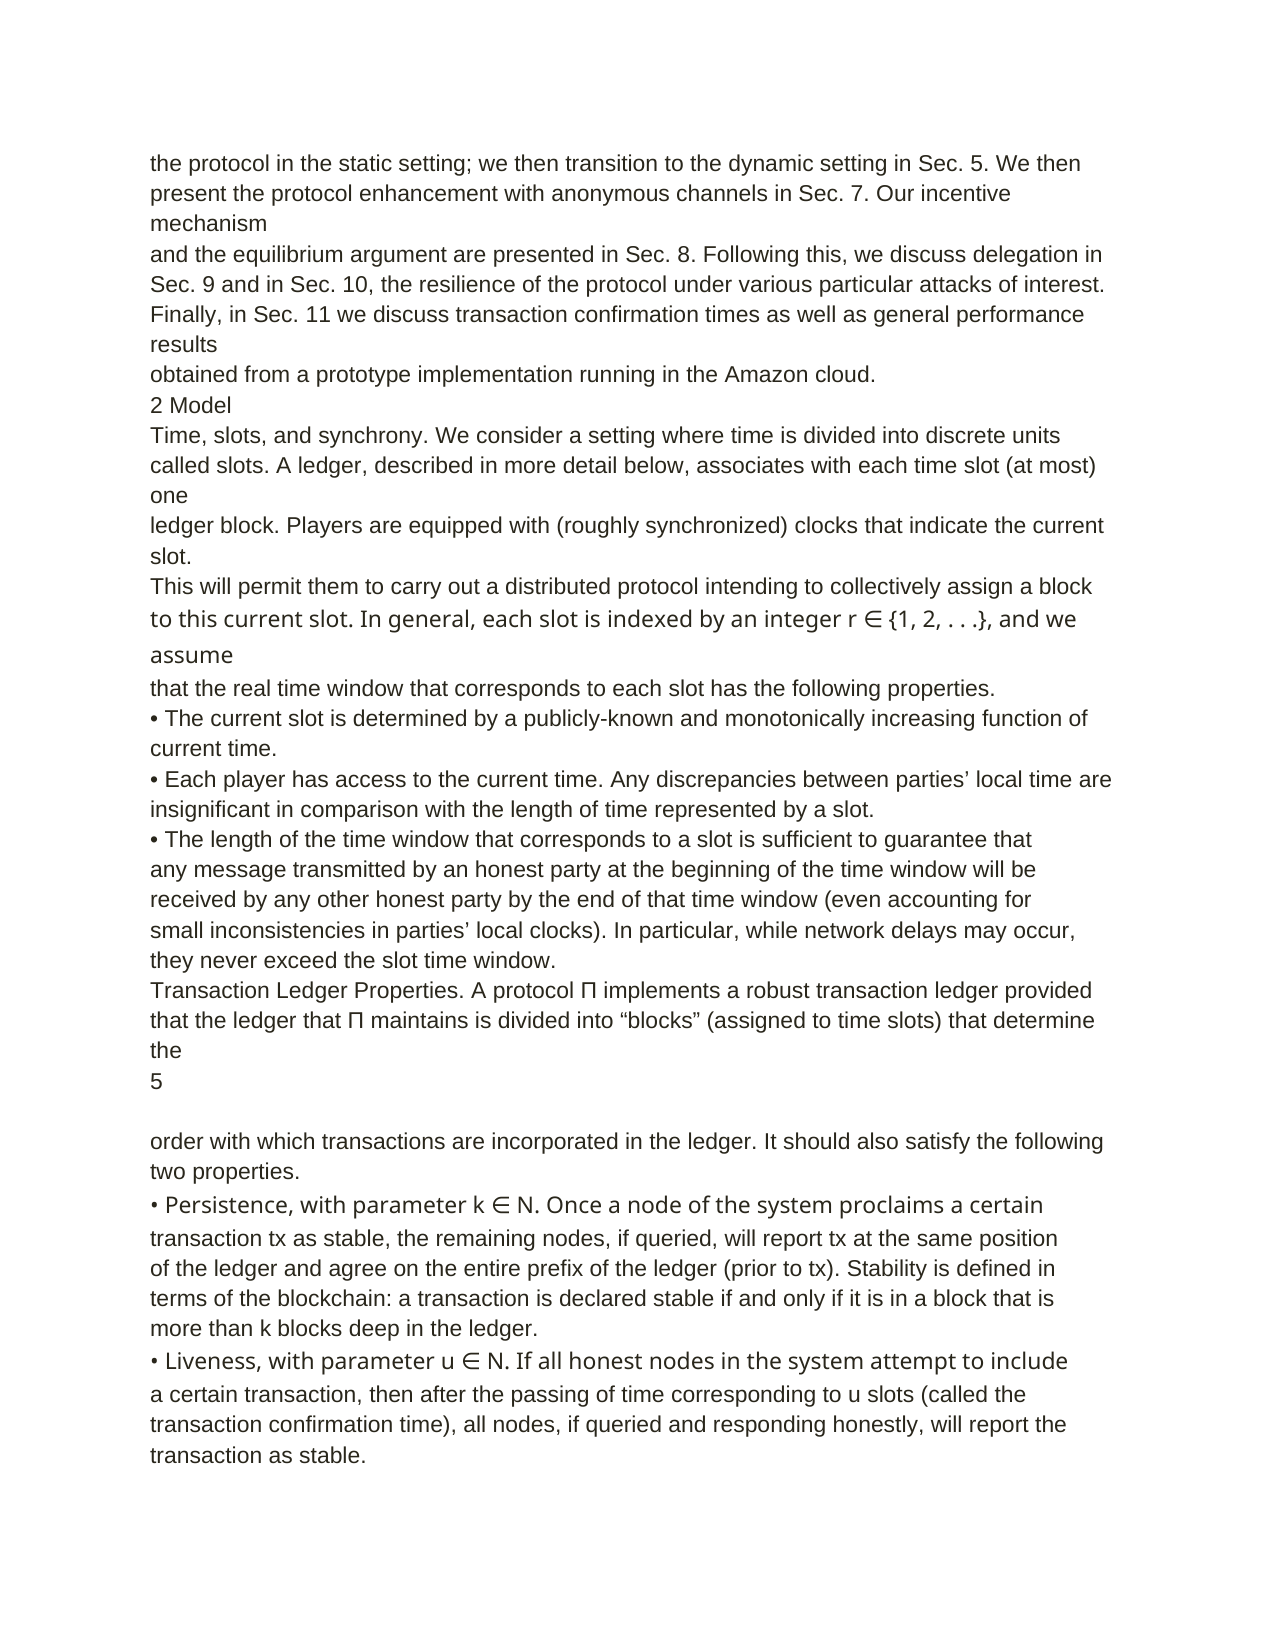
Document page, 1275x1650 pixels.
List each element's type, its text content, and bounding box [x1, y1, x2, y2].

text terms of the blockchain: a transaction is declared stable if and only if it is in a block that is [150, 1285, 1125, 1311]
text 2 Model [150, 392, 1125, 418]
text insignificant in comparison with the length of time represented by a slot. [150, 796, 1125, 822]
text transaction as stable. [150, 1442, 1125, 1468]
text • Each player has access to the current time. Any discrepancies between parties’ local time are [150, 766, 1125, 792]
text Transaction Ledger Properties. A protocol Π implements a robust transaction ledger provided [150, 977, 1125, 1003]
text and the equilibrium argument are presented in Sec. 8. Following this, we discuss delegation in [150, 241, 1125, 267]
text current time. [150, 735, 1125, 762]
text • Persistence, with parameter k ∈ N. Once a node of the system proclaims a certain [150, 1188, 1125, 1220]
text that the real time window that corresponds to each slot has the following properties. [150, 675, 1125, 701]
text order with which transactions are incorporated in the ledger. It should also satisfy the following [150, 1128, 1125, 1154]
text • The current slot is determined by a publicly-known and monotonically increasing function of [150, 705, 1125, 732]
text • The length of the time window that corresponds to a slot is sufficient to guarantee that [150, 826, 1125, 852]
text This will permit them to carry out a distributed protocol intending to collectively assign a block [150, 573, 1125, 599]
text • Liveness, with parameter u ∈ N. If all honest nodes in the system attempt to include [150, 1345, 1125, 1377]
text Time, slots, and synchrony. We consider a setting where time is divided into discrete units [150, 422, 1125, 448]
text that the ledger that Π maintains is divided into “blocks” (assigned to time slots) that determine the [150, 1007, 1125, 1064]
text to this current slot. In general, each slot is indexed by an integer r ∈ {1, 2, . . .}, and we assume [150, 603, 1125, 670]
text a certain transaction, then after the passing of time corresponding to u slots (called the [150, 1381, 1125, 1408]
text more than k blocks deep in the ledger. [150, 1315, 1125, 1341]
text transaction confirmation time), all nodes, if queried and responding honestly, will report the [150, 1411, 1125, 1438]
text any message transmitted by an honest party at the beginning of the time window will be [150, 856, 1125, 883]
text present the protocol enhancement with anonymous channels in Sec. 7. Our incentive mechanism [150, 180, 1125, 237]
text small inconsistencies in parties’ local clocks). In particular, while network delays may occur, [150, 917, 1125, 943]
text ledger block. Players are equipped with (roughly synchronized) clocks that indicate the current slot. [150, 512, 1125, 569]
text 5 [150, 1068, 1125, 1094]
text Finally, in Sec. 11 we discuss transaction confirmation times as well as general performance results [150, 301, 1125, 358]
text obtained from a prototype implementation running in the Amazon cloud. [150, 361, 1125, 388]
text Sec. 9 and in Sec. 10, the resilience of the protocol under various particular attacks of interest. [150, 271, 1125, 297]
text transaction tx as stable, the remaining nodes, if queried, will report tx at the same position [150, 1224, 1125, 1251]
text they never exceed the slot time window. [150, 947, 1125, 973]
text called slots. A ledger, described in more detail below, associates with each time slot (at most) one [150, 452, 1125, 509]
text of the ledger and agree on the entire prefix of the ledger (prior to tx). Stability is defined in [150, 1255, 1125, 1281]
text the protocol in the static setting; we then transition to the dynamic setting in Sec. 5. We then [150, 150, 1125, 176]
text two properties. [150, 1158, 1125, 1185]
text received by any other honest party by the end of that time window (even accounting for [150, 886, 1125, 913]
